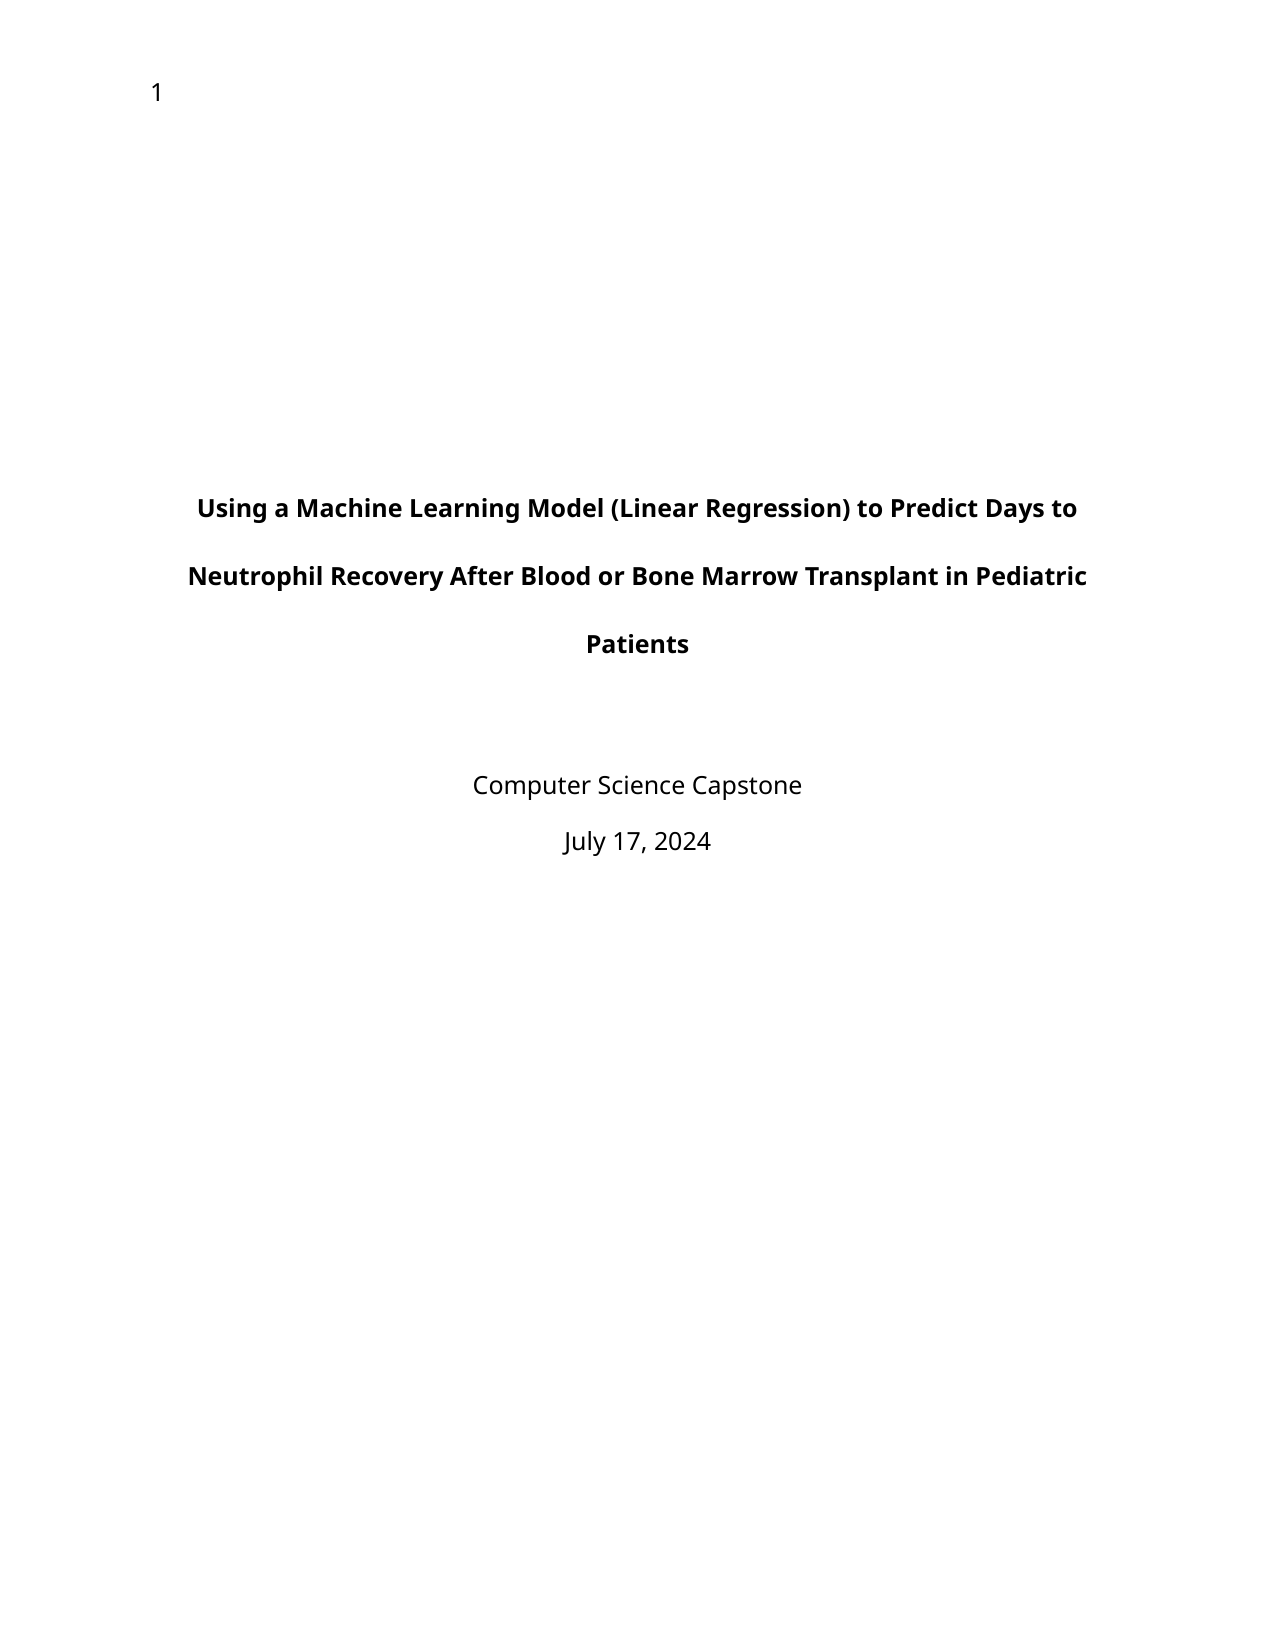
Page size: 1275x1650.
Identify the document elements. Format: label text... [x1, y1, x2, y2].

text Using a Machine Learning Model (Linear Regression) to Predict Days to Neutrophil Recovery After Blood or Bone Marrow Transplant in Pediatric Patients [150, 491, 1125, 661]
text Computer Science Capstone [150, 767, 1125, 802]
text July 17, 2024 [150, 823, 1125, 857]
